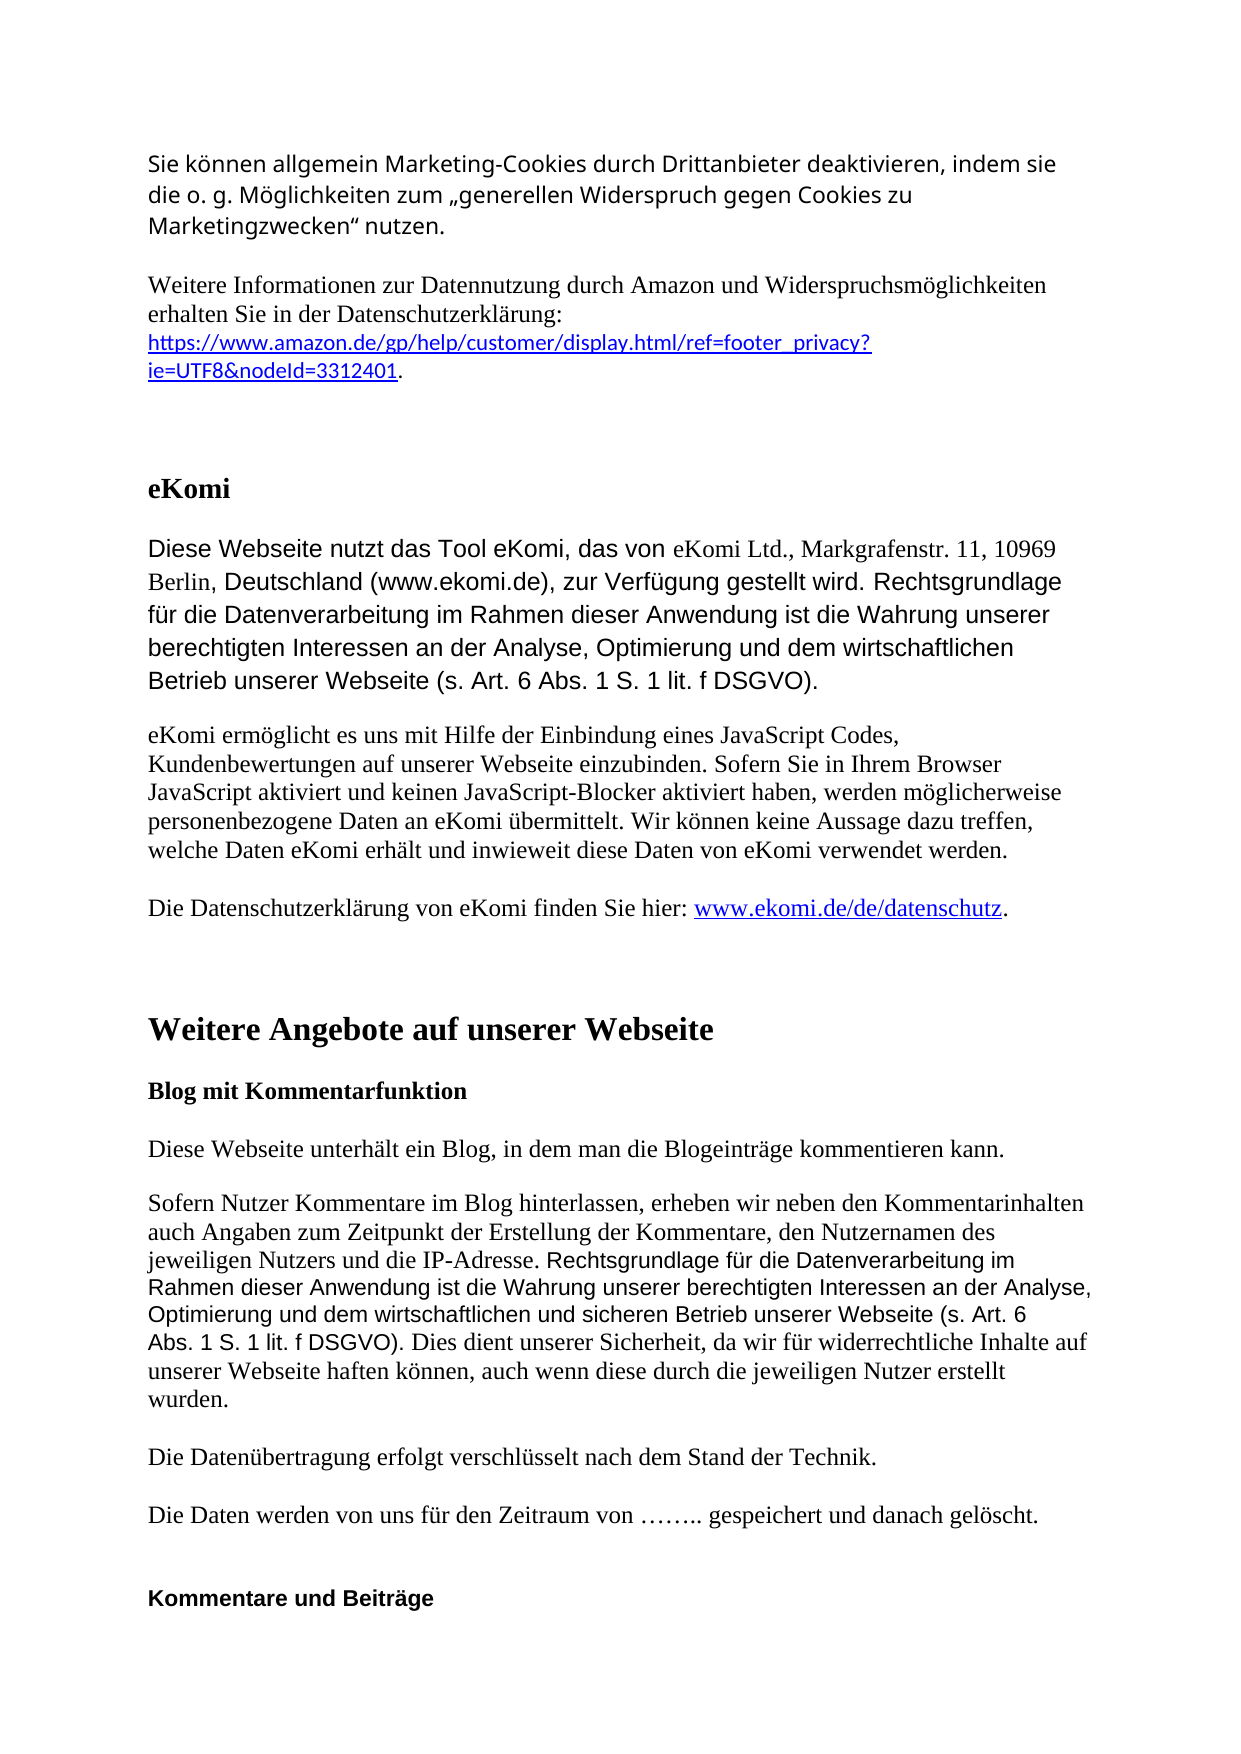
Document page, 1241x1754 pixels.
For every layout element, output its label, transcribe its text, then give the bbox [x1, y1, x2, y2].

text eKomi ermöglicht es uns mit Hilfe der Einbindung eines JavaScript Codes, Kundenbewertungen auf unserer Webseite einzubinden. Sofern Sie in Ihrem Browser JavaScript aktiviert und keinen JavaScript-Blocker aktiviert haben, werden möglicherweise personenbezogene Daten an eKomi übermittelt. Wir können keine Aussage dazu treffen, welche Daten eKomi erhält und inwieweit diese Daten von eKomi verwendet werden. [148, 720, 1093, 864]
text Weitere Angebote auf unserer Webseite [148, 1009, 1093, 1047]
text eKomi [148, 471, 1093, 505]
text Diese Webseite nutzt das Tool eKomi, das von eKomi Ltd., Markgrafenstr. 11, 10969 Berlin, Deutschland (www.ekomi.de), zur Verfügung gestellt wird. Rechtsgrundlage für die Datenverarbeitung im Rahmen dieser Anwendung ist die Wahrung unserer berechtigten Interessen an der Analyse, Optimierung und dem wirtschaftlichen Betrieb unserer Webseite (s. Art. 6 Abs. 1 S. 1 lit. f DSGVO). [148, 534, 1093, 695]
text Die Datenübertragung erfolgt verschlüsselt nach dem Stand der Technik. [148, 1442, 1093, 1471]
text Diese Webseite unterhält ein Blog, in dem man die Blogeinträge kommentieren kann. [148, 1134, 1093, 1163]
text Blog mit Kommentarfunktion [148, 1076, 1093, 1105]
text Die Datenschutzerklärung von eKomi finden Sie hier: www.ekomi.de/de/datenschutz. [148, 893, 1093, 922]
list Kommentare und Beiträge [148, 1584, 1093, 1611]
text Die Daten werden von uns für den Zeitraum von …….. gespeichert und danach gelöscht. [148, 1500, 1093, 1529]
text Weitere Informationen zur Datennutzung durch Amazon und Widerspruchsmöglichkeiten erhalten Sie in der Datenschutzerklärung: https://www.amazon.de/gp/help/customer/display.html/ref=footer_privacy?ie=UTF8&nodeId=3312401. [148, 271, 1093, 384]
text Sie können allgemein Marketing-Cookies durch Drittanbieter deaktivieren, indem sie die o. g. Möglichkeiten zum „generellen Widerspruch gegen Cookies zu Marketingzwecken“ nutzen. [148, 148, 1093, 241]
